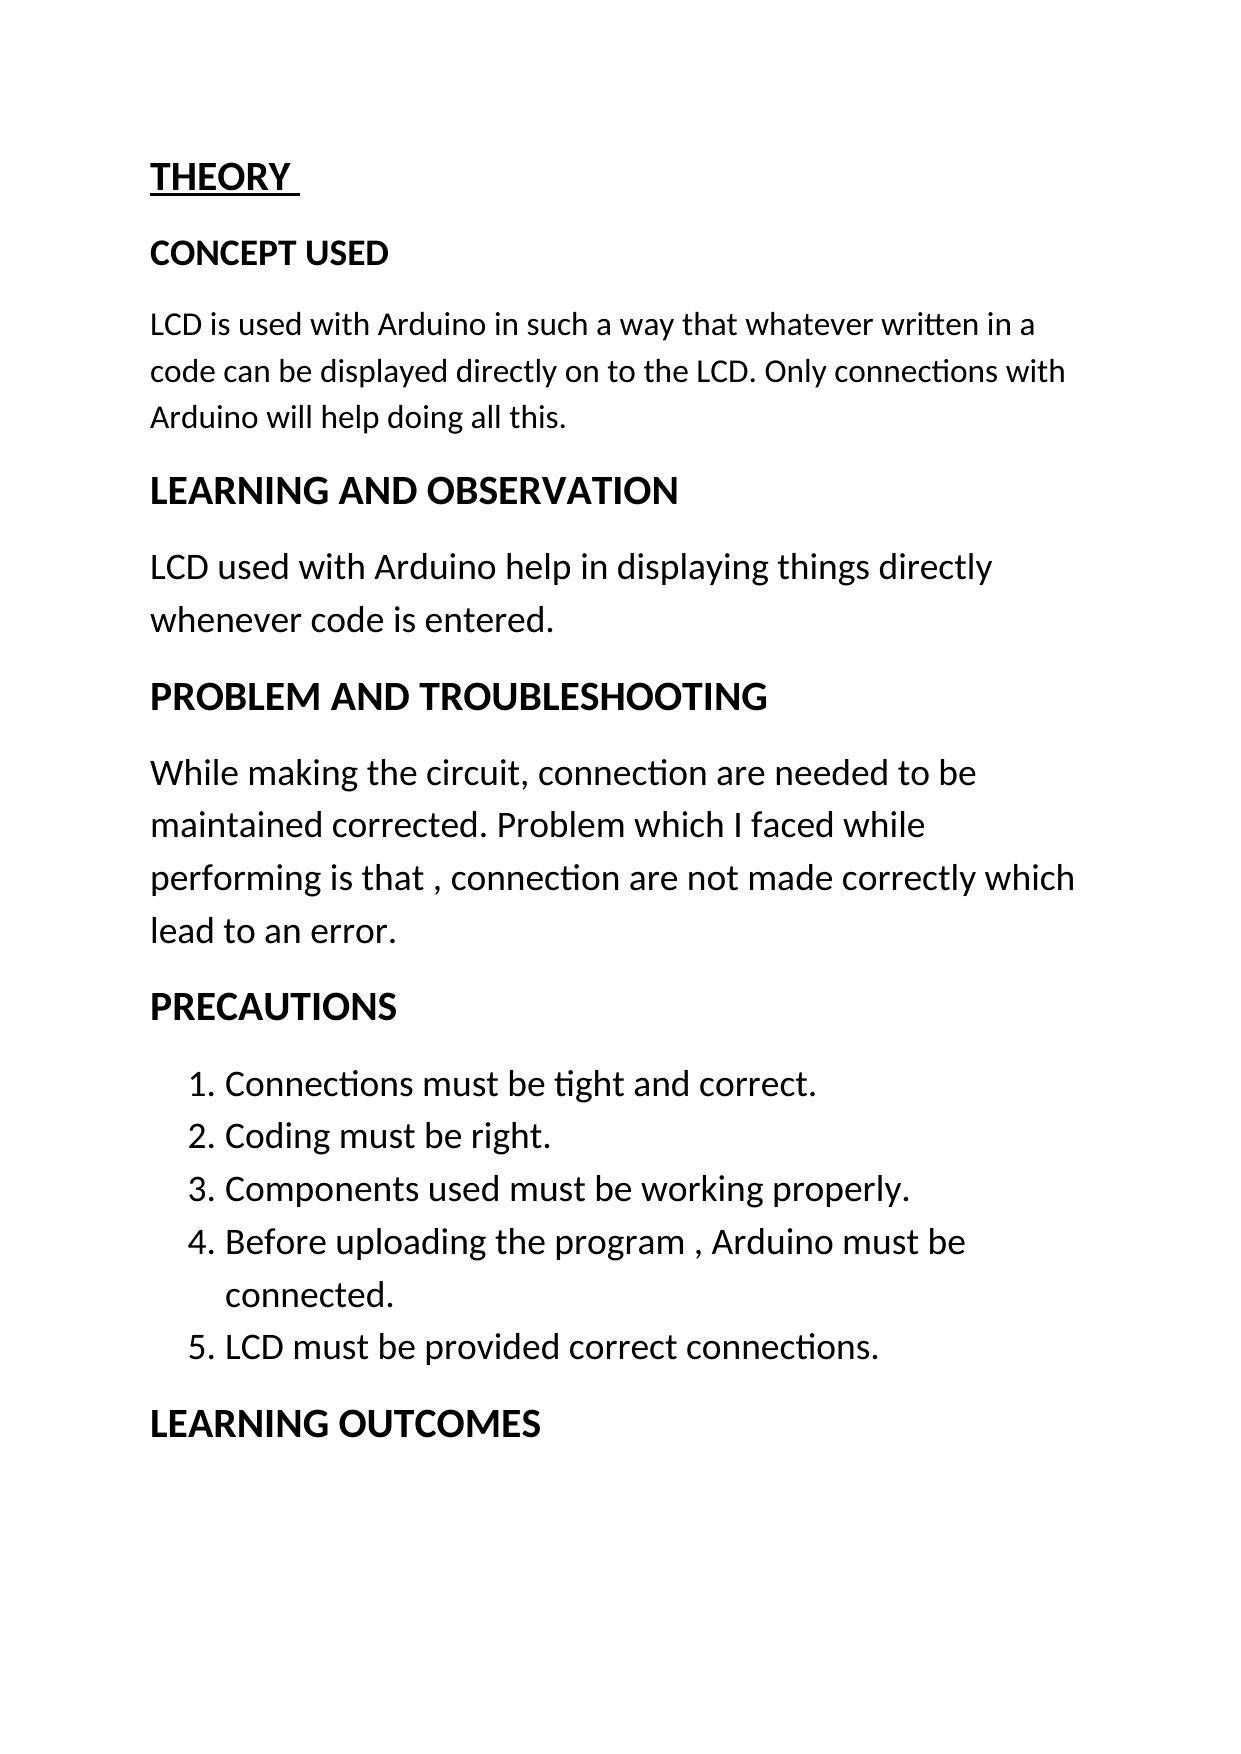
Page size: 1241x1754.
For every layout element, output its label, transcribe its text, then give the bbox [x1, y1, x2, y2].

list Coding must be right. [187, 1112, 1090, 1158]
text LEARNING OUTCOMES [150, 1397, 1090, 1448]
text LCD used with Arduino help in displaying things directly whenever code is entered. [150, 543, 1090, 642]
text LEARNING AND OBSERVATION [150, 464, 1090, 515]
text PROBLEM AND TROUBLESHOOTING [150, 669, 1090, 720]
list Components used must be working properly. [187, 1165, 1090, 1211]
text PRECAUTIONS [150, 980, 1090, 1031]
list Before uploading the program , Arduino must be connected. [187, 1218, 1090, 1316]
text LCD is used with Arduino in such a way that whatever written in a code can be displayed directly on to the LCD. Only connections with Arduino will help doing all this. [150, 303, 1090, 437]
list LCD must be provided correct connections. [187, 1323, 1090, 1369]
text CONCEPT USED [150, 229, 1090, 275]
list Connections must be tight and correct. [187, 1060, 1090, 1106]
text While making the circuit, connection are needed to be maintained corrected. Problem which I faced while performing is that , connection are not made correctly which lead to an error. [150, 749, 1090, 953]
text THEORY [150, 150, 1090, 201]
